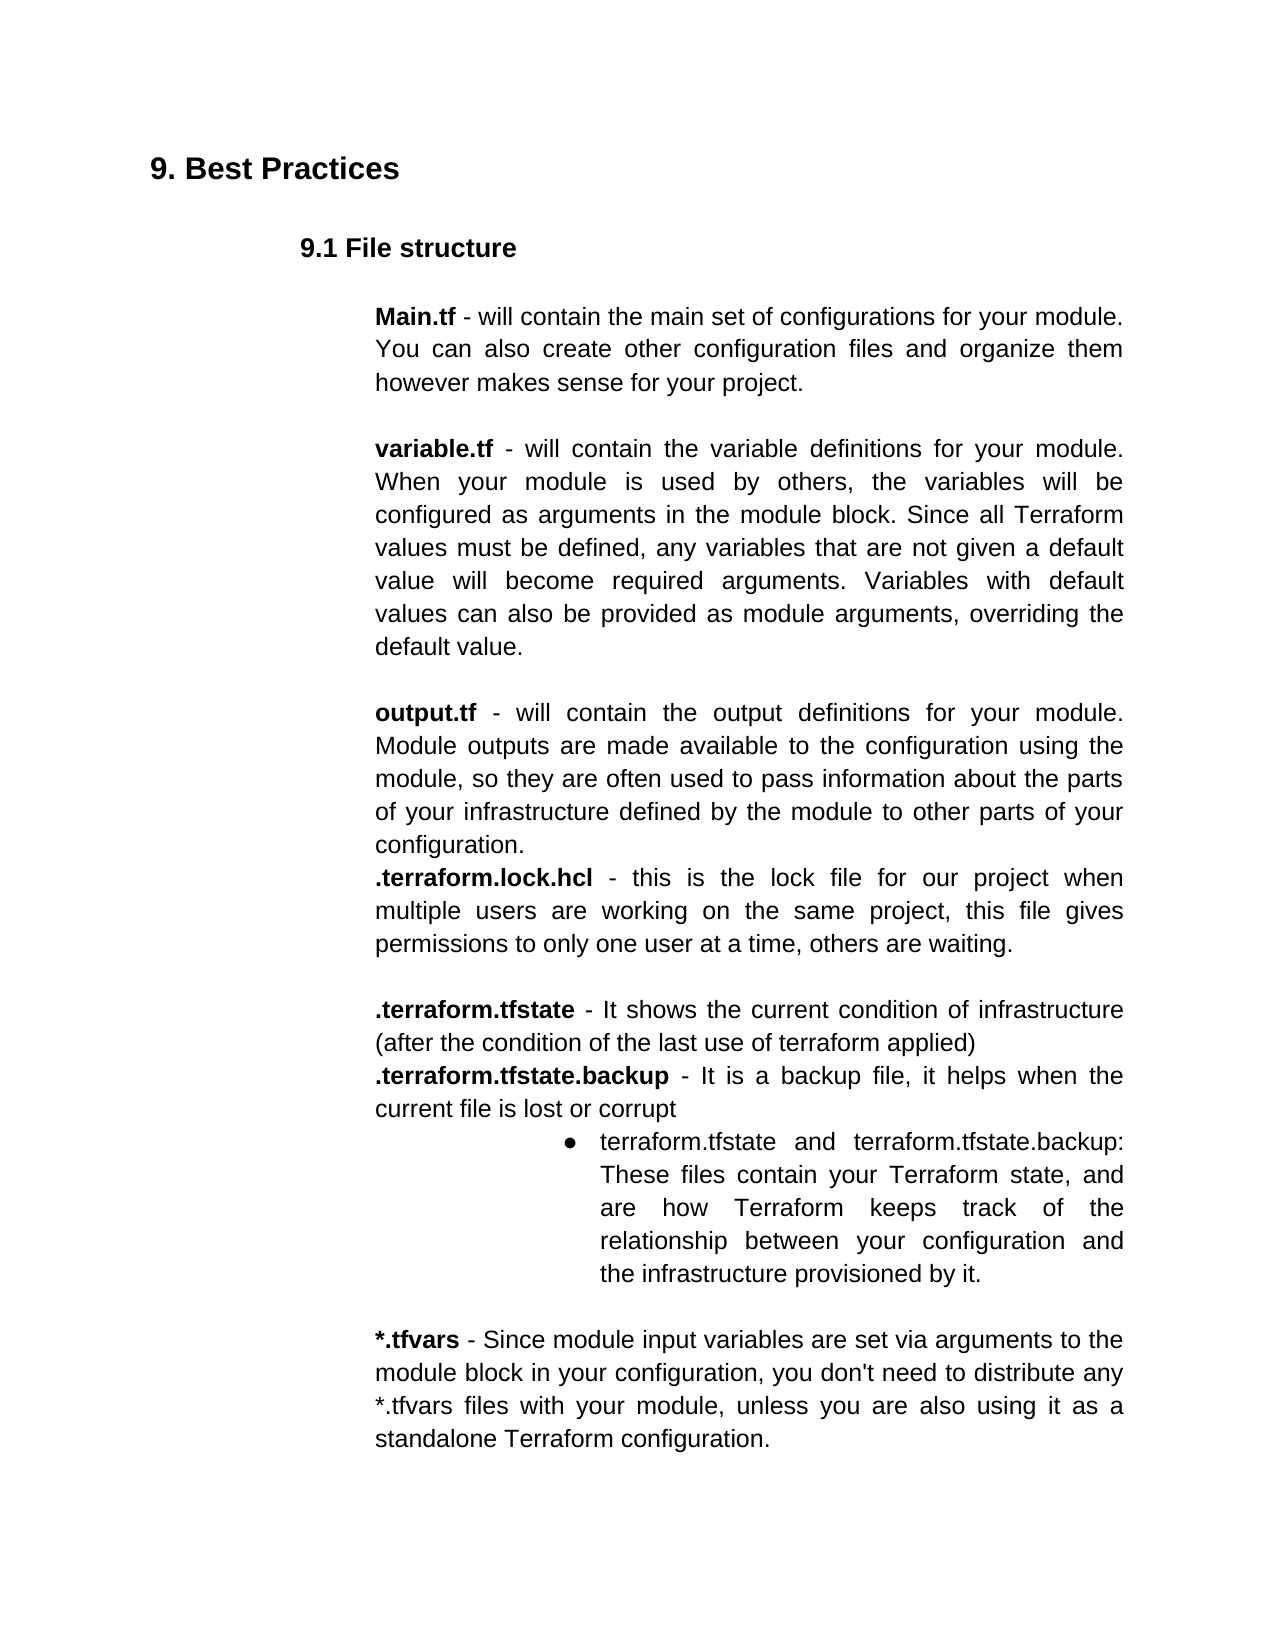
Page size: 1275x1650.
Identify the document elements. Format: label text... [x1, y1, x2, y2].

text variable.tf - will contain the variable definitions for your module. When your module is used by others, the variables will be configured as arguments in the module block. Since all Terraform values must be defined, any variables that are not given a default value will become required arguments. Variables with default values can also be provided as module arguments, overriding the default value. [375, 433, 1125, 660]
text .terraform.tfstate - It shows the current condition of infrastructure (after the condition of the last use of terraform applied) [375, 995, 1125, 1057]
text .terraform.lock.hcl - this is the lock file for our project when multiple users are working on the same project, this file gives permissions to only one user at a time, others are waiting. [375, 863, 1125, 958]
text 9. Best Practices [150, 150, 1125, 186]
text *.tfvars - Since module input variables are set via arguments to the module block in your configuration, you don't need to distribute any *.tfvars files with your module, unless you are also using it as a standalone Terraform configuration. [375, 1325, 1125, 1453]
text .terraform.tfstate.backup - It is a backup file, it helps when the current file is lost or corrupt [375, 1061, 1125, 1123]
text output.tf - will contain the output definitions for your module. Module outputs are made available to the configuration using the module, so they are often used to pass information about the parts of your infrastructure defined by the module to other parts of your configuration. [375, 698, 1125, 858]
text Main.tf - will contain the main set of configurations for your module. You can also create other configuration files and organize them however makes sense for your project. [375, 301, 1125, 396]
list terraform.tfstate and terraform.tfstate.backup: These files contain your Terraform state, and are how Terraform keeps track of the relationship between your configuration and the infrastructure provisioned by it. [562, 1127, 1125, 1288]
text 9.1 File structure [300, 232, 1125, 264]
